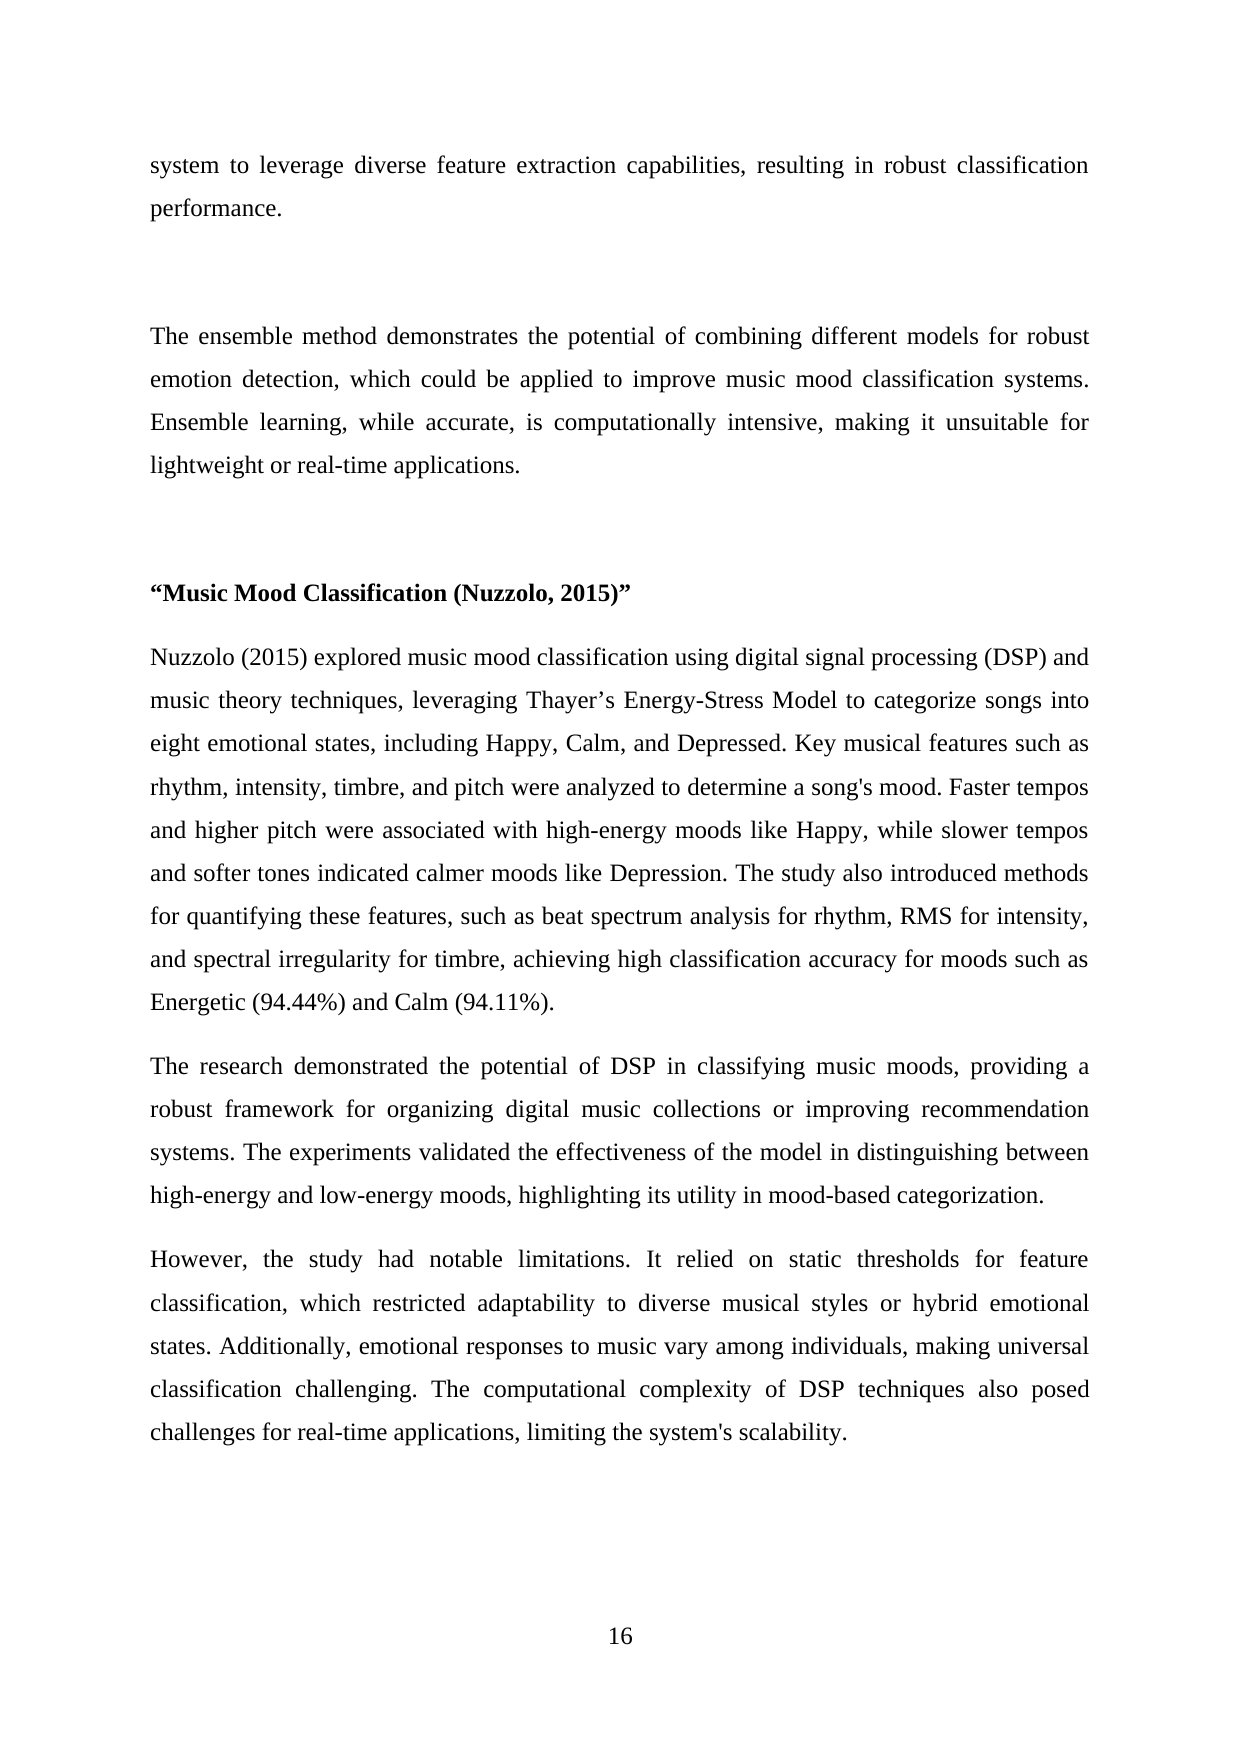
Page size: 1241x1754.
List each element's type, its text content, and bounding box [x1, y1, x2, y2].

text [150, 150, 1090, 222]
text However, the study had notable limitations. It relied on static thresholds for feature classification, which restricted adaptability to diverse musical styles or hybrid emotional states. Additionally, emotional responses to music vary among individuals, making universal classification challenging. The computational complexity of DSP techniques also posed challenges for real-time applications, limiting the system's scalability. [150, 1244, 1090, 1446]
text The research demonstrated the potential of DSP in classifying music moods, providing a robust framework for organizing digital music collections or improving recommendation systems. The experiments validated the effectiveness of the model in distinguishing between high-energy and low-energy moods, highlighting its utility in mood-based categorization. [150, 1051, 1090, 1209]
text “Music Mood Classification (Nuzzolo, 2015)” [150, 578, 1090, 607]
text Nuzzolo (2015) explored music mood classification using digital signal processing (DSP) and music theory techniques, leveraging Thayer’s Energy-Stress Model to categorize songs into eight emotional states, including Happy, Calm, and Depressed. Key musical features such as rhythm, intensity, timbre, and pitch were analyzed to determine a song's mood. Faster tempos and higher pitch were associated with high-energy moods like Happy, while slower tempos and softer tones indicated calmer moods like Depression. The study also introduced methods for quantifying these features, such as beat spectrum analysis for rhythm, RMS for intensity, and spectral irregularity for timbre, achieving high classification accuracy for moods such as Energetic (94.44%) and Calm (94.11%). [150, 642, 1090, 1016]
text The ensemble method demonstrates the potential of combining different models for robust emotion detection, which could be applied to improve music mood classification systems. Ensemble learning, while accurate, is computationally intensive, making it unsuitable for lightweight or real-time applications. [150, 321, 1090, 479]
